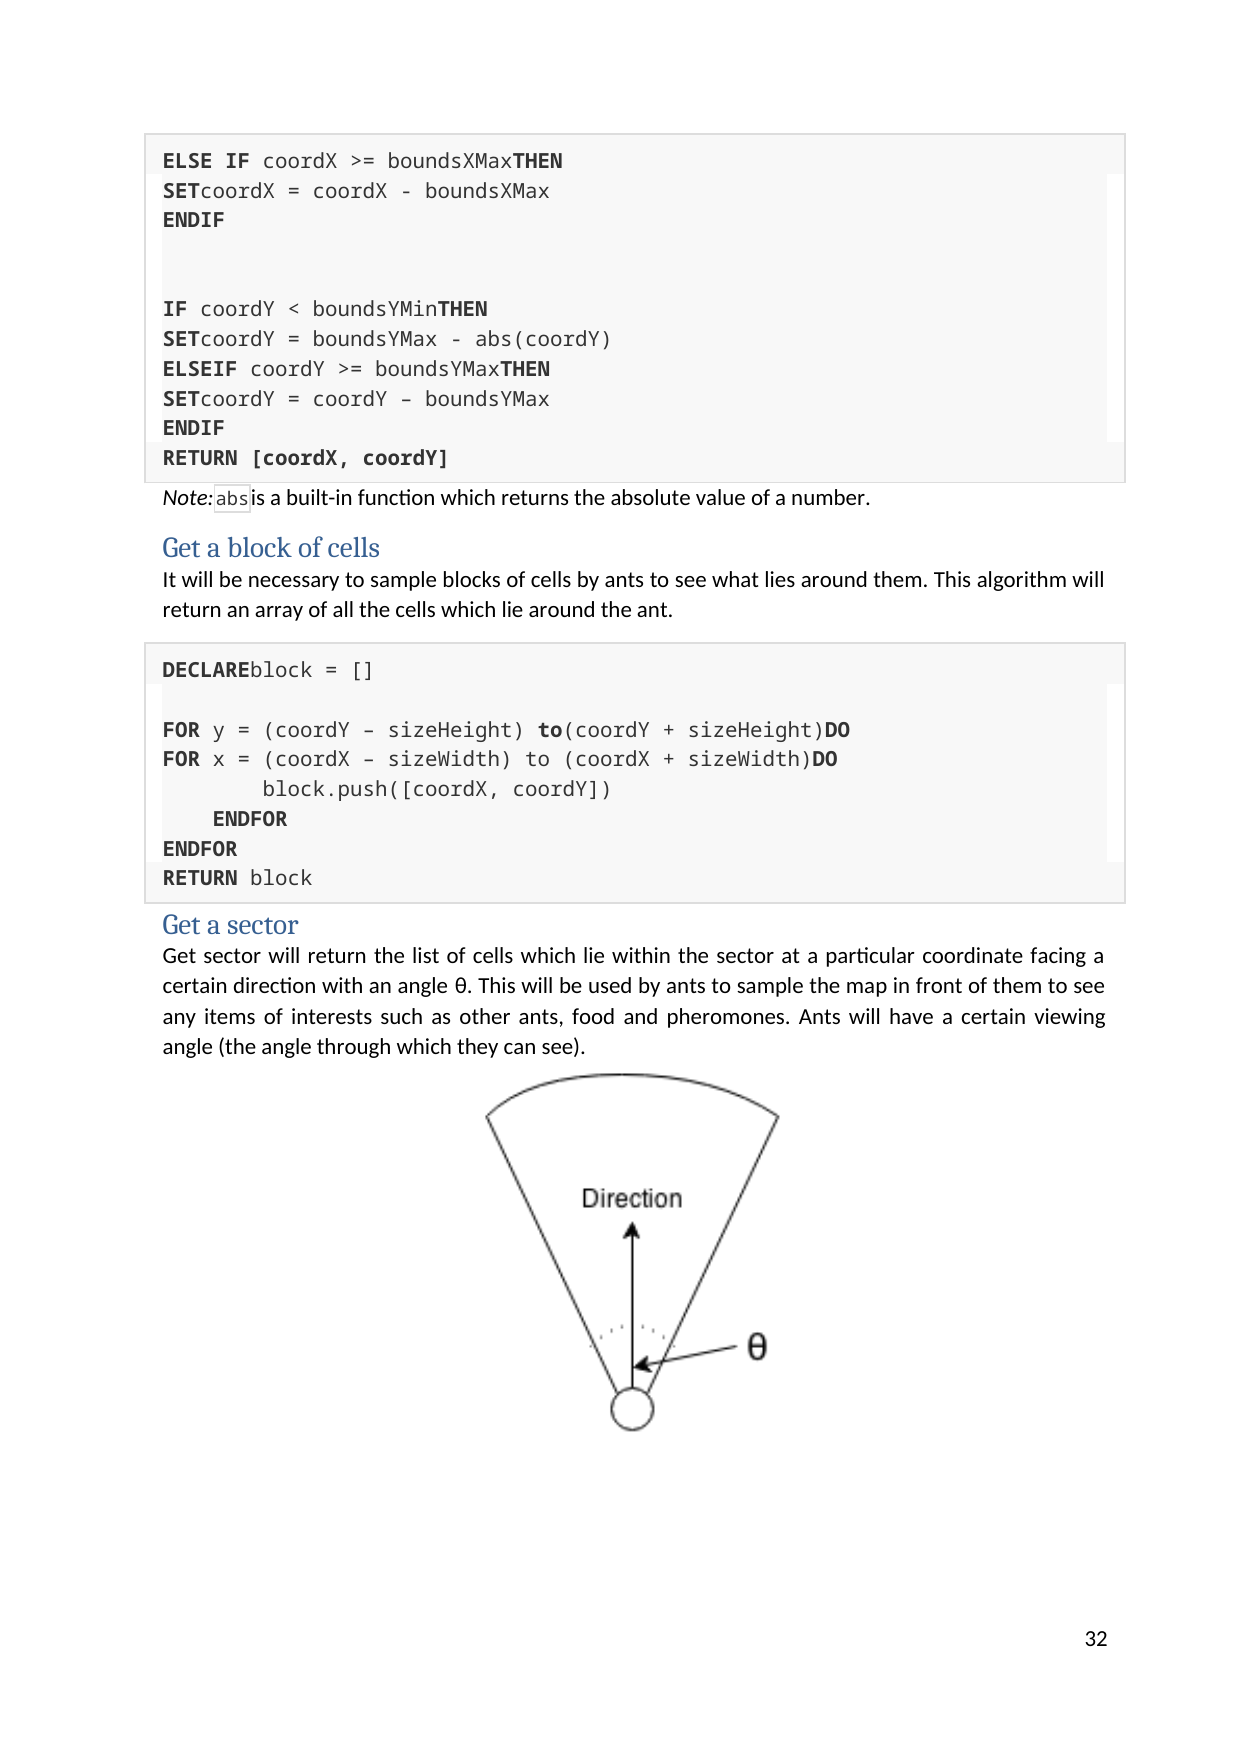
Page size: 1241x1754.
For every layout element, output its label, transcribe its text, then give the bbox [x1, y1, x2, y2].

text DECLAREblock = [] [146, 644, 1124, 684]
text Get sector will return the list of cells which lie within the sector at a particular coordinate facing a certain direction with an angle θ. This will be used by ants to sample the map in front of them to see any items of interests such as other ants, food and pheromones. Ants will have a certain viewing angle (the angle through which they can see). [162, 941, 1107, 1060]
text ENDIF [162, 204, 1107, 234]
picture [484, 1072, 786, 1442]
text RETURN block [146, 850, 1124, 902]
text SETcoordY = boundsYMax - abs(coordY) [162, 323, 1107, 353]
text ENDFOR [162, 832, 1107, 850]
text block.push([coordX, coordY]) [162, 773, 1107, 803]
text FOR x = (coordX – sizeWidth) to (coordX + sizeWidth)DO [162, 743, 1107, 773]
text RETURN [coordX, coordY] [146, 430, 1124, 482]
text IF coordY < boundsYMinTHEN [162, 293, 1107, 323]
text It will be necessary to sample blocks of cells by ants to see what lies around them. This algorithm will return an array of all the cells which lie around the ant. [162, 565, 1107, 623]
text SETcoordY = coordY – boundsYMax [162, 382, 1107, 412]
text ENDFOR [162, 803, 1107, 832]
text ELSE IF coordX >= boundsXMaxTHEN [146, 135, 1124, 174]
text ENDIF [162, 412, 1107, 430]
text FOR y = (coordY – sizeHeight) to(coordY + sizeHeight)DO [162, 714, 1107, 743]
text Note:absis a built-in function which returns the absolute value of a number. [162, 483, 1107, 513]
subtitle Get a sector [162, 908, 1107, 941]
text SETcoordX = coordX - boundsXMax [162, 174, 1107, 204]
text ELSEIF coordY >= boundsYMaxTHEN [162, 353, 1107, 382]
subtitle Get a block of cells [162, 532, 1107, 565]
